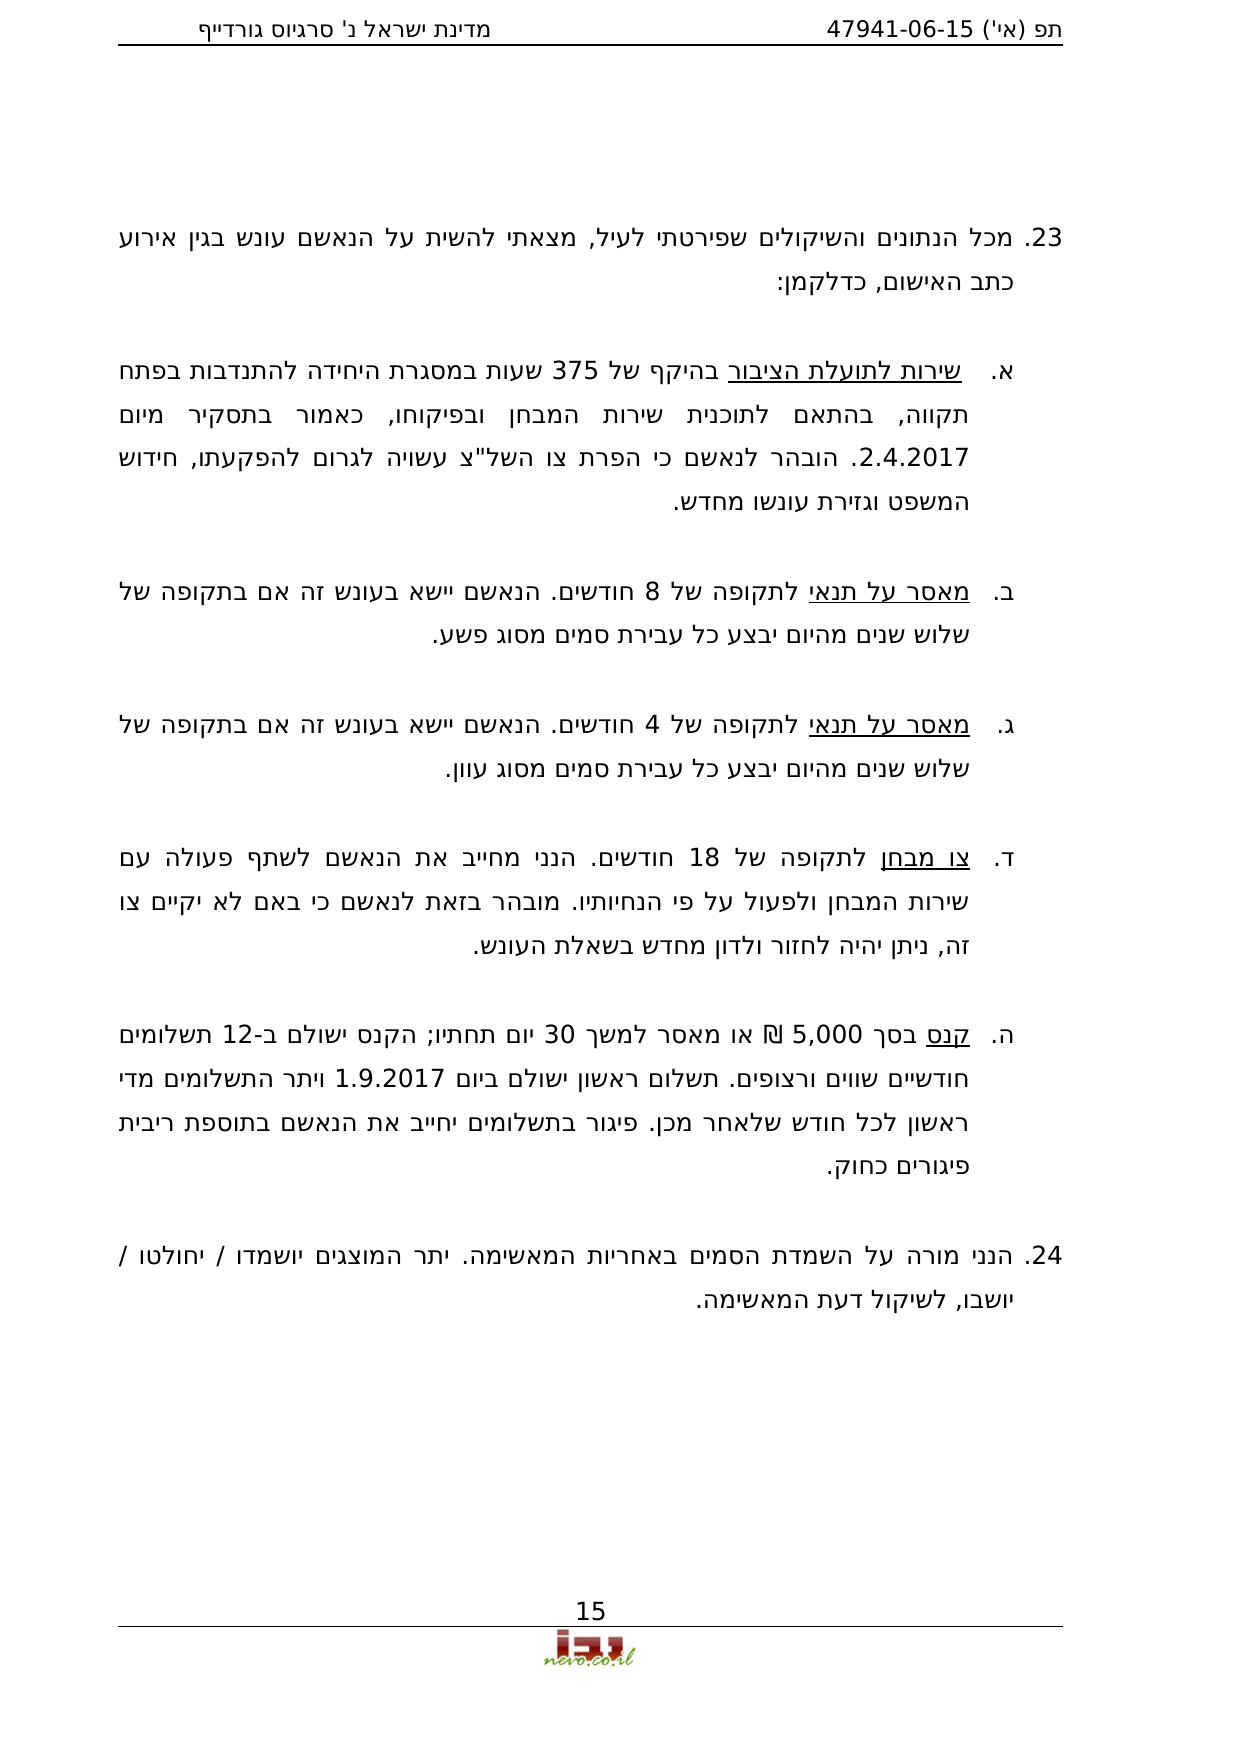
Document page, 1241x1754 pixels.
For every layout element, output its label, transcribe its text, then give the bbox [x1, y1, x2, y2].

text ד. צו מבחן לתקופה של 18 חודשים. הנני מחייב את הנאשם לשתף פעולה עם שירות המבחן ולפעול על פי הנחיותיו. מובהר בזאת לנאשם כי באם לא יקיים צו זה, ניתן יהיה לחזור ולדון מחדש בשאלת העונש. [118, 843, 1014, 960]
text 23. מכל הנתונים והשיקולים שפירטתי לעיל, מצאתי להשית על הנאשם עונש בגין אירוע כתב האישום, כדלקמן: [118, 223, 1063, 296]
text 24. הנני מורה על השמדת הסמים באחריות המאשימה. יתר המוצגים יושמדו / יחולטו / יושבו, לשיקול דעת המאשימה. [118, 1241, 1063, 1314]
text ב. מאסר על תנאי לתקופה של 8 חודשים. הנאשם יישא בעונש זה אם בתקופה של שלוש שנים מהיום יבצע כל עבירת סמים מסוג פשע. [118, 577, 1014, 650]
text א. שירות לתועלת הציבור בהיקף של 375 שעות במסגרת היחידה להתנדבות בפתח תקווה, בהתאם לתוכנית שירות המבחן ובפיקוחו, כאמור בתסקיר מיום 2.4.2017. הובהר לנאשם כי הפרת צו השל"צ עשויה לגרום להפקעתו, חידוש המשפט וגזירת עונשו מחדש. [118, 356, 1014, 517]
text ה. קנס בסך 5,000 ₪ או מאסר למשך 30 יום תחתיו; הקנס ישולם ב-12 תשלומים חודשיים שווים ורצופים. תשלום ראשון ישולם ביום 1.9.2017 ויתר התשלומים מדי ראשון לכל חודש שלאחר מכן. פיגור בתשלומים יחייב את הנאשם בתוספת ריבית פיגורים כחוק. [118, 1020, 1014, 1181]
text ג. מאסר על תנאי לתקופה של 4 חודשים. הנאשם יישא בעונש זה אם בתקופה של שלוש שנים מהיום יבצע כל עבירת סמים מסוג עוון. [118, 710, 1014, 783]
picture [544, 1629, 637, 1667]
